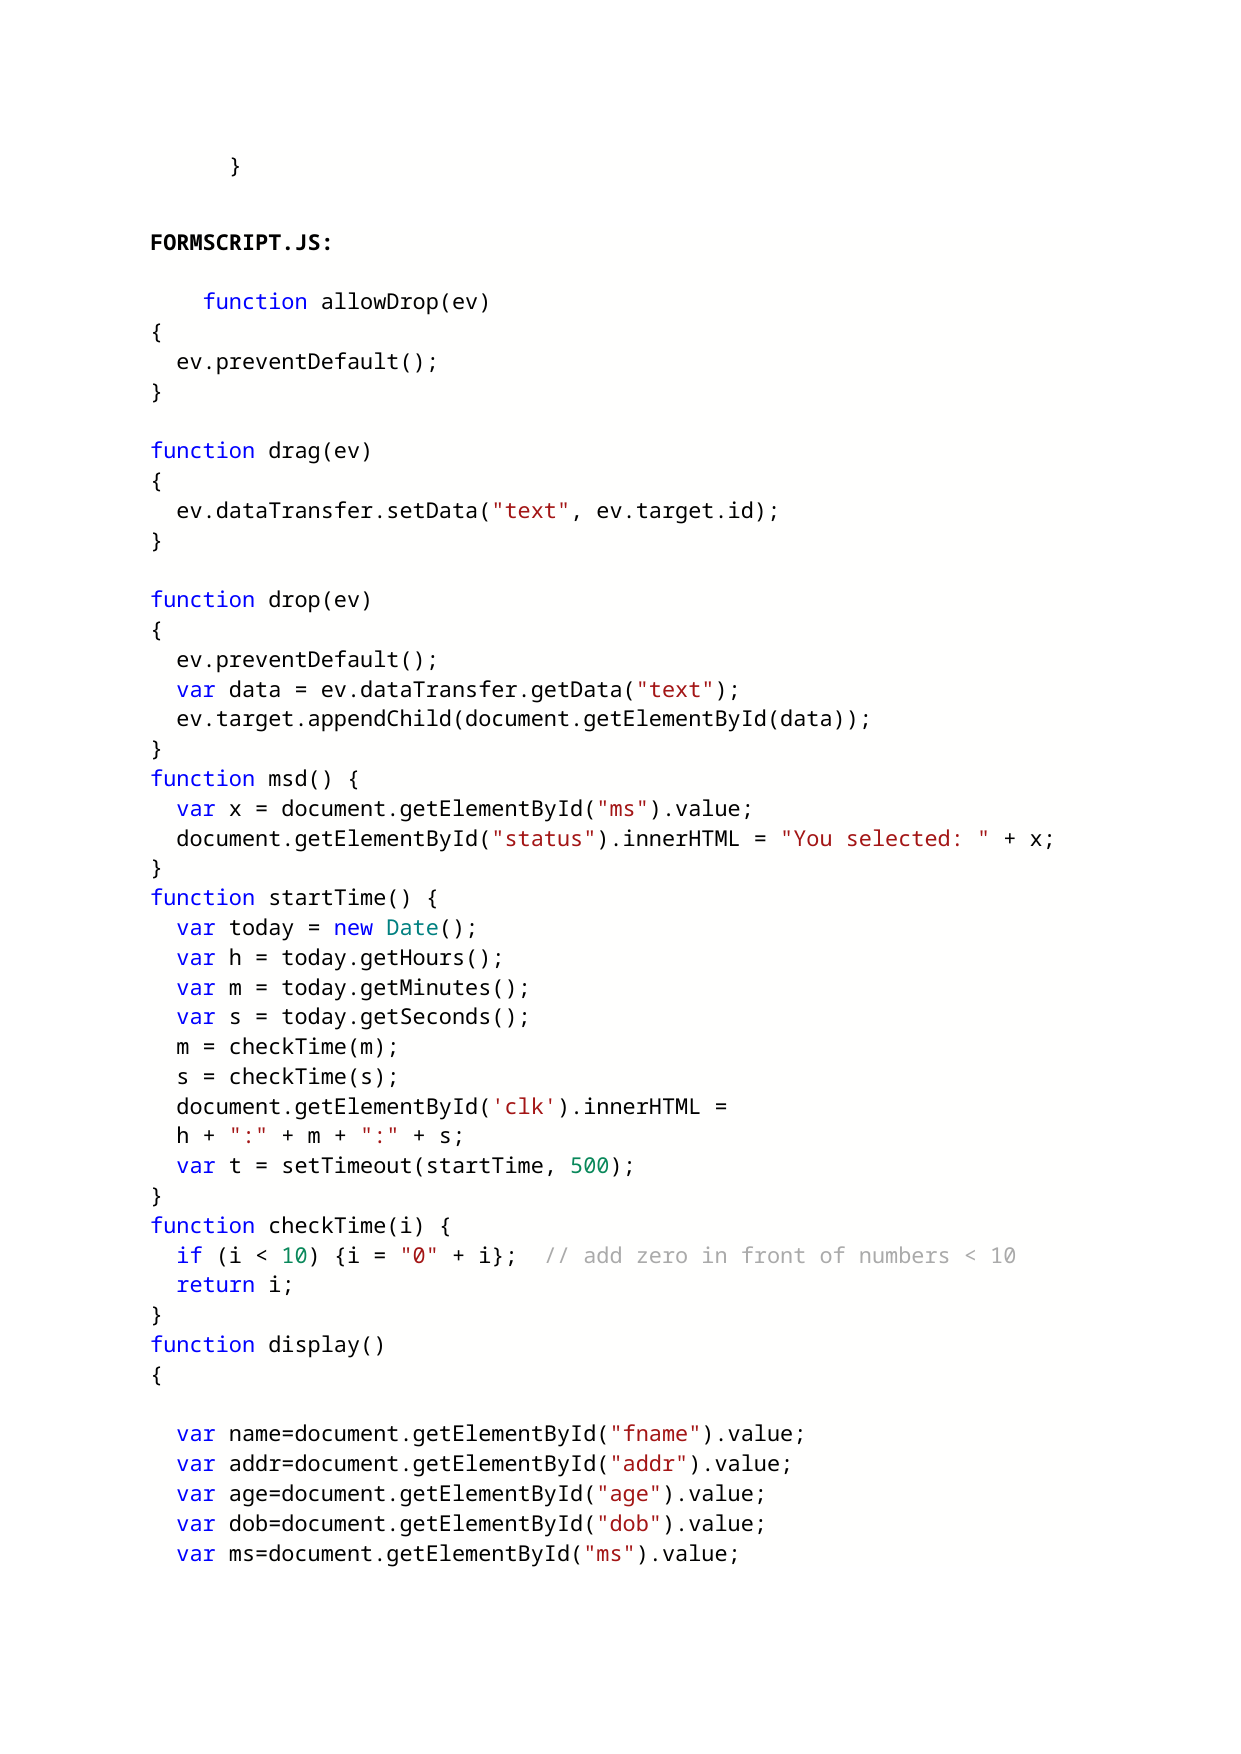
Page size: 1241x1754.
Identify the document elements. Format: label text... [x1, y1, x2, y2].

text function allowDrop(ev) [150, 286, 1090, 316]
text { [150, 316, 1090, 346]
text function drag(ev) [150, 435, 1090, 465]
text } [150, 524, 1090, 554]
text function drop(ev) [150, 584, 1090, 614]
text } [150, 376, 1090, 405]
text function checkTime(i) { [150, 1210, 1090, 1239]
text function msd() { [150, 763, 1090, 793]
text var t = setTimeout(startTime, 500); [150, 1150, 1090, 1180]
text { [150, 465, 1090, 495]
text var ms=document.getElementById("ms").value; [150, 1537, 1090, 1567]
text } [150, 852, 1090, 882]
text var age=document.getElementById("age").value; [150, 1478, 1090, 1508]
text } [150, 150, 1090, 180]
text ev.preventDefault(); [150, 346, 1090, 376]
text var s = today.getSeconds(); [150, 1001, 1090, 1031]
text document.getElementById('clk').innerHTML = [150, 1091, 1090, 1120]
text ev.dataTransfer.setData("text", ev.target.id); [150, 495, 1090, 524]
text m = checkTime(m); [150, 1031, 1090, 1061]
text var m = today.getMinutes(); [150, 971, 1090, 1001]
text return i; [150, 1269, 1090, 1299]
text } [150, 1299, 1090, 1329]
text if (i < 10) {i = "0" + i}; // add zero in front of numbers < 10 [150, 1239, 1090, 1269]
text var x = document.getElementById("ms").value; [150, 793, 1090, 822]
text } [150, 733, 1090, 763]
text { [150, 614, 1090, 644]
text s = checkTime(s); [150, 1061, 1090, 1091]
text var today = new Date(); [150, 912, 1090, 942]
text { [150, 1359, 1090, 1388]
text document.getElementById("status").innerHTML = "You selected: " + x; [150, 822, 1090, 852]
text var h = today.getHours(); [150, 942, 1090, 971]
text } [150, 1180, 1090, 1210]
text var addr=document.getElementById("addr").value; [150, 1448, 1090, 1478]
text ev.target.appendChild(document.getElementById(data)); [150, 703, 1090, 733]
text var dob=document.getElementById("dob").value; [150, 1508, 1090, 1537]
text FORMSCRIPT.JS: [150, 227, 1090, 256]
text function startTime() { [150, 882, 1090, 912]
text h + ":" + m + ":" + s; [150, 1120, 1090, 1150]
text ev.preventDefault(); [150, 644, 1090, 673]
text function display() [150, 1329, 1090, 1359]
text var data = ev.dataTransfer.getData("text"); [150, 673, 1090, 703]
text var name=document.getElementById("fname").value; [150, 1418, 1090, 1448]
